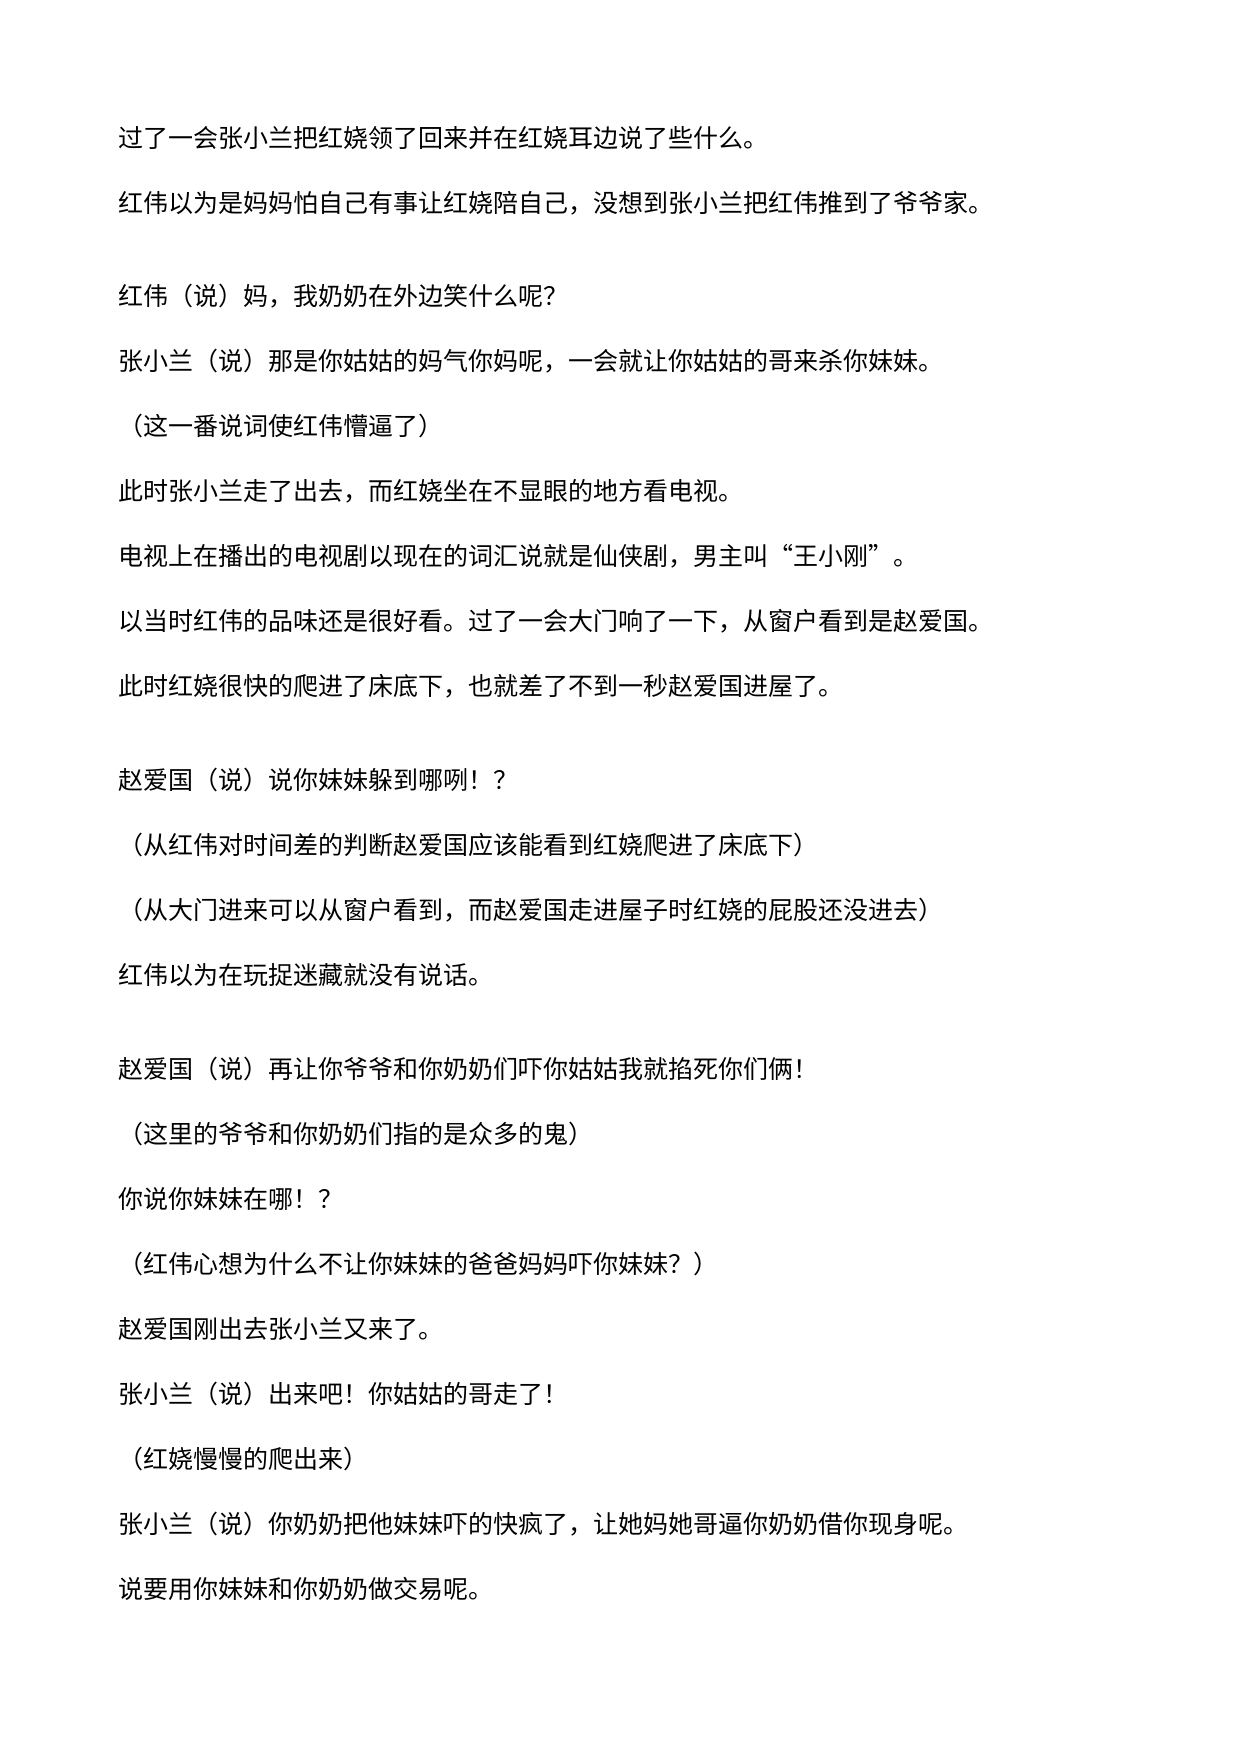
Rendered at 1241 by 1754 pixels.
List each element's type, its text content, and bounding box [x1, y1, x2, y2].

text （从大门进来可以从窗户看到，而赵爱国走进屋子时红娆的屁股还没进去） [118, 891, 1122, 927]
text 红伟以为在玩捉迷藏就没有说话。 [118, 956, 1122, 992]
text 此时红娆很快的爬进了床底下，也就差了不到一秒赵爱国进屋了。 [118, 667, 1122, 703]
text 电视上在播出的电视剧以现在的词汇说就是仙侠剧，男主叫“王小刚”。 [118, 537, 1122, 573]
text 你说你妹妹在哪！？ [118, 1179, 1122, 1216]
text 张小兰（说）你奶奶把他妹妹吓的快疯了，让她妈她哥逼你奶奶借你现身呢。 [118, 1504, 1122, 1541]
text 此时张小兰走了出去，而红娆坐在不显眼的地方看电视。 [118, 472, 1122, 508]
text 红伟以为是妈妈怕自己有事让红娆陪自己，没想到张小兰把红伟推到了爷爷家。 [118, 183, 1122, 219]
text 红伟（说）妈，我奶奶在外边笑什么呢？ [118, 277, 1122, 313]
text 张小兰（说）出来吧！你姑姑的哥走了！ [118, 1374, 1122, 1411]
text （这一番说词使红伟懵逼了） [118, 407, 1122, 443]
text （红娆慢慢的爬出来） [118, 1439, 1122, 1476]
text 过了一会张小兰把红娆领了回来并在红娆耳边说了些什么。 [118, 118, 1122, 154]
text （从红伟对时间差的判断赵爱国应该能看到红娆爬进了床底下） [118, 826, 1122, 862]
text （红伟心想为什么不让你妹妹的爸爸妈妈吓你妹妹？） [118, 1244, 1122, 1281]
text （这里的爷爷和你奶奶们指的是众多的鬼） [118, 1114, 1122, 1151]
text 赵爱国（说）再让你爷爷和你奶奶们吓你姑姑我就掐死你们俩！ [118, 1049, 1122, 1086]
text 以当时红伟的品味还是很好看。过了一会大门响了一下，从窗户看到是赵爱国。 [118, 602, 1122, 638]
text 说要用你妹妹和你奶奶做交易呢。 [118, 1569, 1122, 1606]
text 赵爱国刚出去张小兰又来了。 [118, 1309, 1122, 1346]
text 张小兰（说）那是你姑姑的妈气你妈呢，一会就让你姑姑的哥来杀你妹妹。 [118, 342, 1122, 378]
text 赵爱国（说）说你妹妹躲到哪咧！？ [118, 761, 1122, 797]
